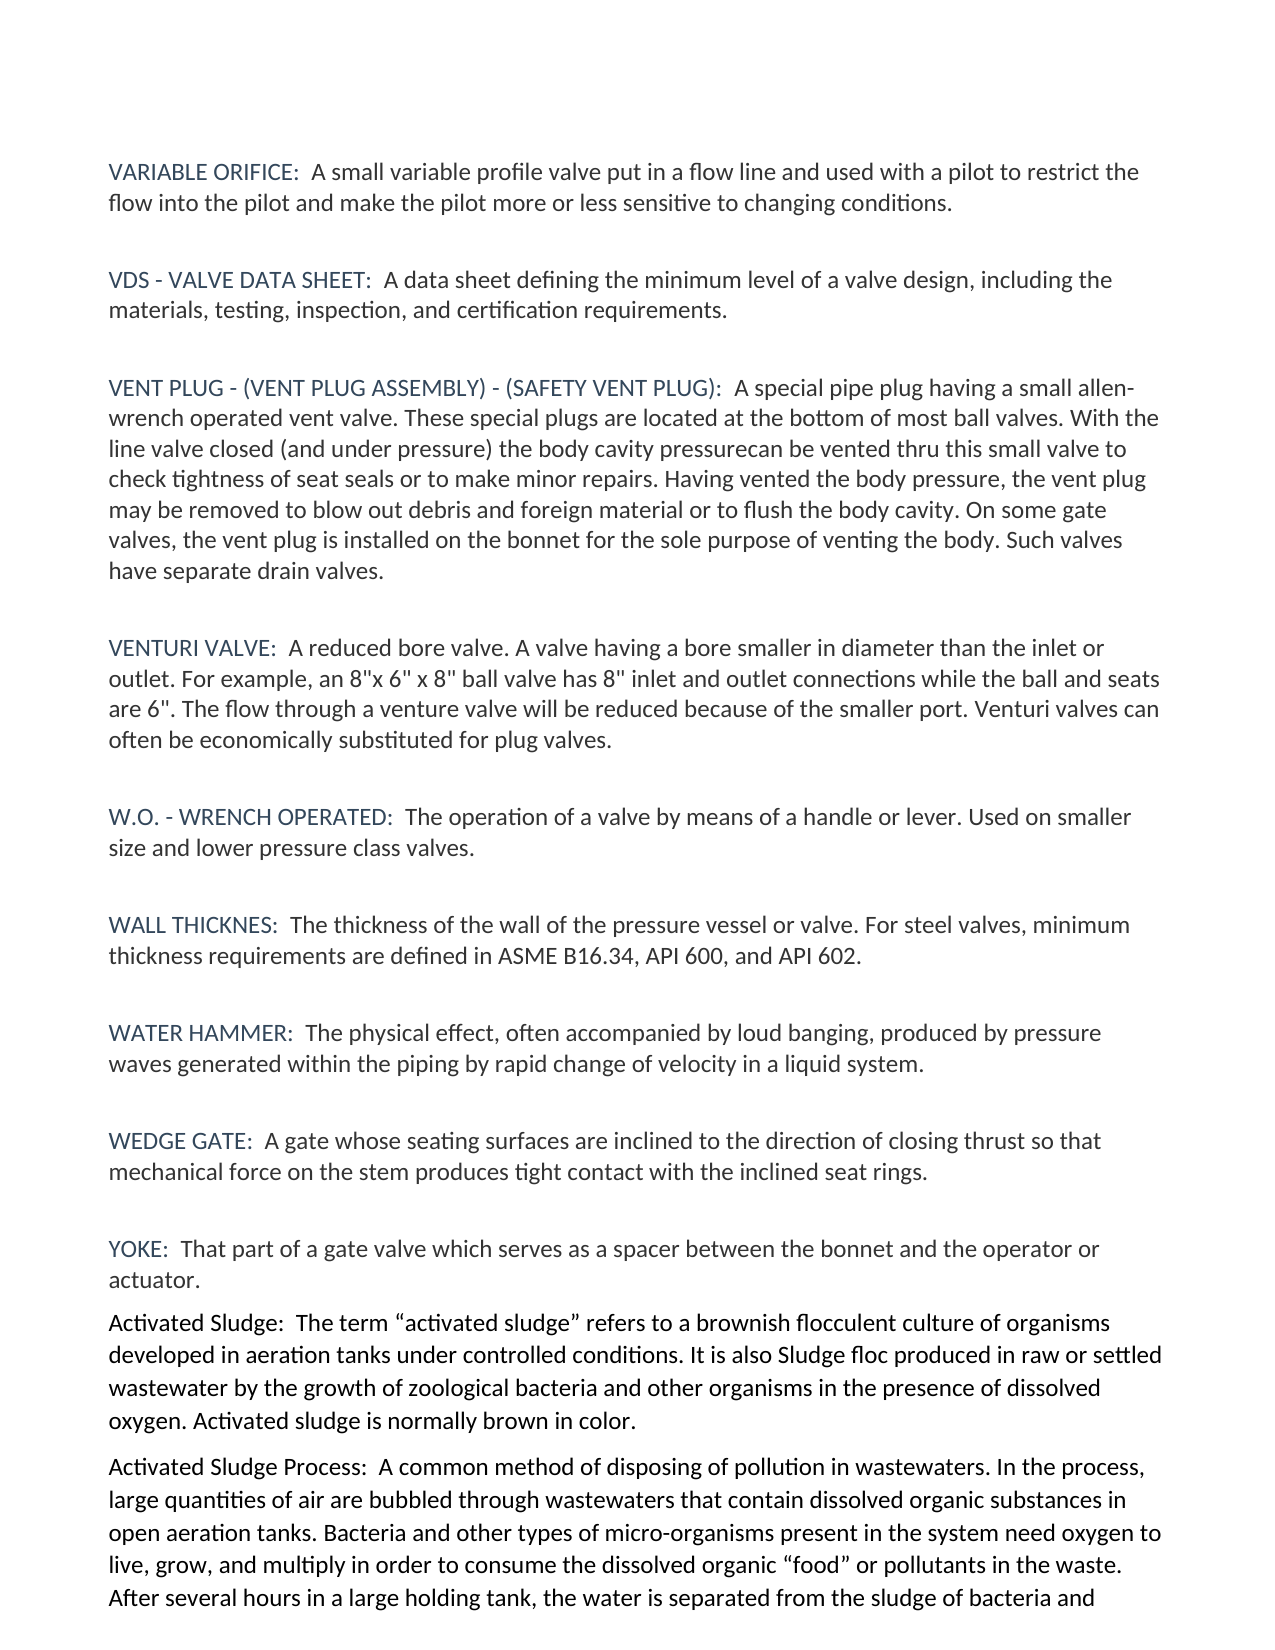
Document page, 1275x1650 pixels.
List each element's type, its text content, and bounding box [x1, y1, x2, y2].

text VDS - VALVE DATA SHEET: A data sheet defining the minimum level of a valve design, including the materials, testing, inspection, and certification requirements. [108, 264, 1167, 325]
text WATER HAMMER: The physical effect, often accompanied by loud banging, produced by pressure waves generated within the piping by rapid change of velocity in a liquid system. [108, 1017, 1167, 1078]
text VARIABLE ORIFICE: A small variable profile valve put in a flow line and used with a pilot to restrict the flow into the pilot and make the pilot more or less sensitive to changing conditions. [108, 156, 1167, 217]
text VENT PLUG - (VENT PLUG ASSEMBLY) - (SAFETY VENT PLUG): A special pipe plug having a small allen-wrench operated vent valve. These special plugs are located at the bottom of most ball valves. With the line valve closed (and under pressure) the body cavity pressurecan be vented thru this small valve to check tightness of seat seals or to make minor repairs. Having vented the body pressure, the vent plug may be removed to blow out debris and foreign material or to flush the body cavity. On some gate valves, the vent plug is installed on the bonnet for the sole purpose of venting the body. Such valves have separate drain valves. [108, 372, 1167, 586]
text WEDGE GATE: A gate whose seating surfaces are inclined to the direction of closing thrust so that mechanical force on the stem produces tight contact with the inclined seat rings. [108, 1125, 1167, 1186]
text WALL THICKNES: The thickness of the wall of the pressure vessel or valve. For steel valves, minimum thickness requirements are defined in ASME B16.34, API 600, and API 602. [108, 909, 1167, 971]
text Activated Sludge: The term “activated sludge” refers to a brownish flocculent culture of organisms developed in aeration tanks under controlled conditions. It is also Sludge floc produced in raw or settled wastewater by the growth of zoological bacteria and other organisms in the presence of dissolved oxygen. Activated sludge is normally brown in color. [108, 1307, 1167, 1436]
text W.O. - WRENCH OPERATED: The operation of a valve by means of a handle or lever. Used on smaller size and lower pressure class valves. [108, 802, 1167, 863]
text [108, 1451, 1167, 1613]
text VENTURI VALVE: A reduced bore valve. A valve having a bore smaller in diameter than the inlet or outlet. For example, an 8"x 6" x 8" ball valve has 8" inlet and outlet connections while the ball and seats are 6". The flow through a venture valve will be reduced because of the smaller port. Venturi valves can often be economically substituted for plug valves. [108, 633, 1167, 755]
text YOKE: That part of a gate valve which serves as a spacer between the bonnet and the operator or actuator. [108, 1233, 1167, 1294]
